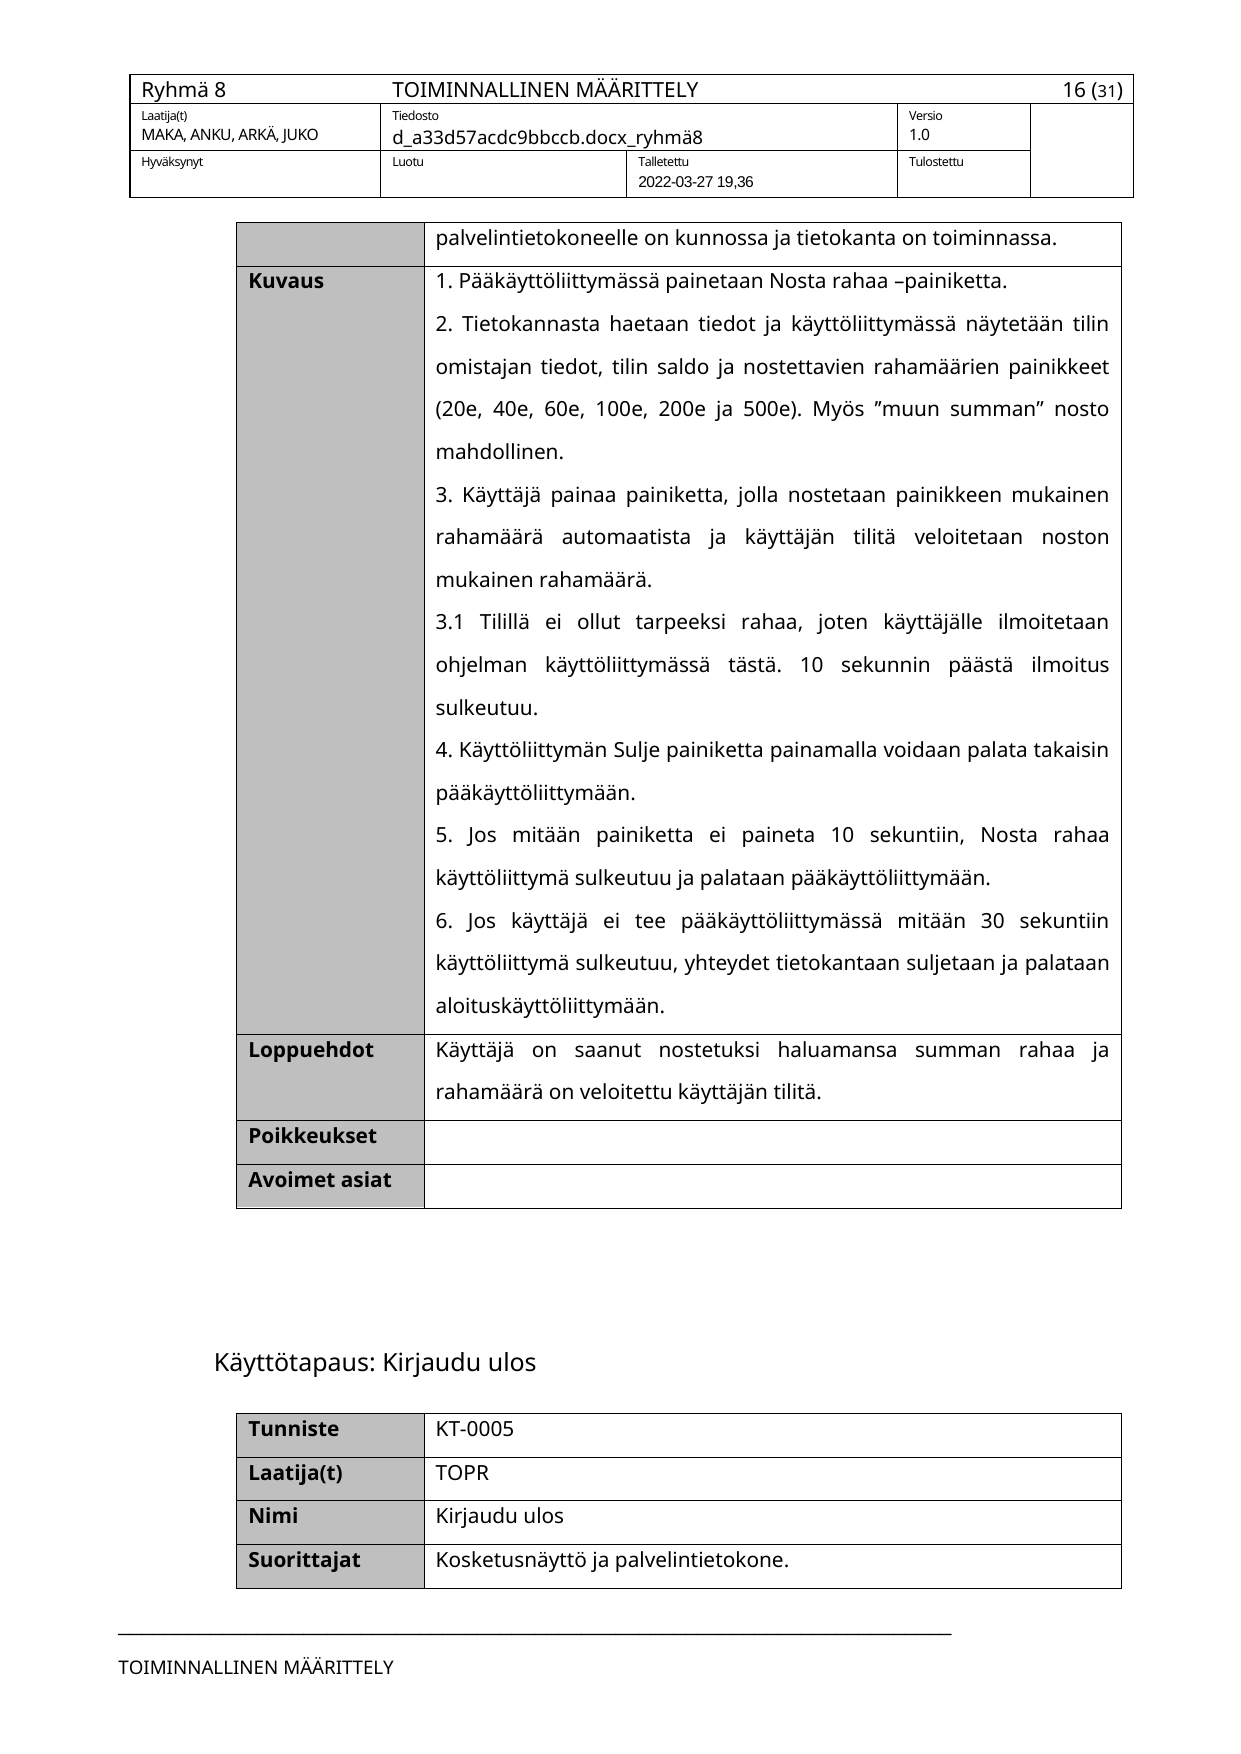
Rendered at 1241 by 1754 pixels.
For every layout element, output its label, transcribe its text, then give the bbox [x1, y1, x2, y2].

table_cell Avoimet asiat [237, 1165, 424, 1207]
table_cell Laatija(t) [237, 1458, 424, 1500]
table_cell TOPR [425, 1458, 1121, 1500]
table_cell [425, 1165, 1121, 1207]
table_cell Esiehdot [237, 223, 424, 266]
table_cell Kirjaudu ulos [425, 1501, 1121, 1544]
table_cell Kosketusnäyttö ja palvelintietokone. [425, 1545, 1121, 1588]
table_cell 1. Pääkäyttöliittymässä painetaan Nosta rahaa –painiketta. 2. Tietokannasta haetaan tiedot ja käyttöliittymässä näytetään tilin omistajan tiedot, tilin saldo ja nostettavien rahamäärien painikkeet (20e, 40e, 60e, 100e, 200e ja 500e). Myös ’’muun summan” nosto mahdollinen. 3. Käyttäjä painaa painiketta, jolla nostetaan painikkeen mukainen rahamäärä automaatista ja käyttäjän tilitä veloitetaan noston mukainen rahamäärä. 3.1 Tilillä ei ollut tarpeeksi rahaa, joten käyttäjälle ilmoitetaan ohjelman käyttöliittymässä tästä. 10 sekunnin päästä ilmoitus sulkeutuu. 4. Käyttöliittymän Sulje painiketta painamalla voidaan palata takaisin pääkäyttöliittymään. 5. Jos mitään painiketta ei paineta 10 sekuntiin, Nosta rahaa käyttöliittymä sulkeutuu ja palataan pääkäyttöliittymään. 6. Jos käyttäjä ei tee pääkäyttöliittymässä mitään 30 sekuntiin käyttöliittymä sulkeutuu, yhteydet tietokantaan suljetaan ja palataan aloituskäyttöliittymään. [425, 267, 1121, 1034]
table_header Tunniste [237, 1414, 424, 1457]
table_cell Suorittajat [237, 1545, 424, 1588]
table_cell Kuvaus [237, 267, 424, 1034]
table_cell Loppuehdot [237, 1035, 424, 1120]
table_cell Käyttäjä on saanut nostetuksi haluamansa summan rahaa ja rahamäärä on veloitettu käyttäjän tilitä. [425, 1035, 1121, 1120]
table_header KT-0005 [425, 1414, 1121, 1457]
table_cell Nimi [237, 1501, 424, 1544]
table_cell [425, 1121, 1121, 1164]
text Käyttötapaus: Kirjaudu ulos [118, 1345, 1122, 1379]
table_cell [425, 223, 1121, 266]
table_cell Poikkeukset [237, 1121, 424, 1164]
